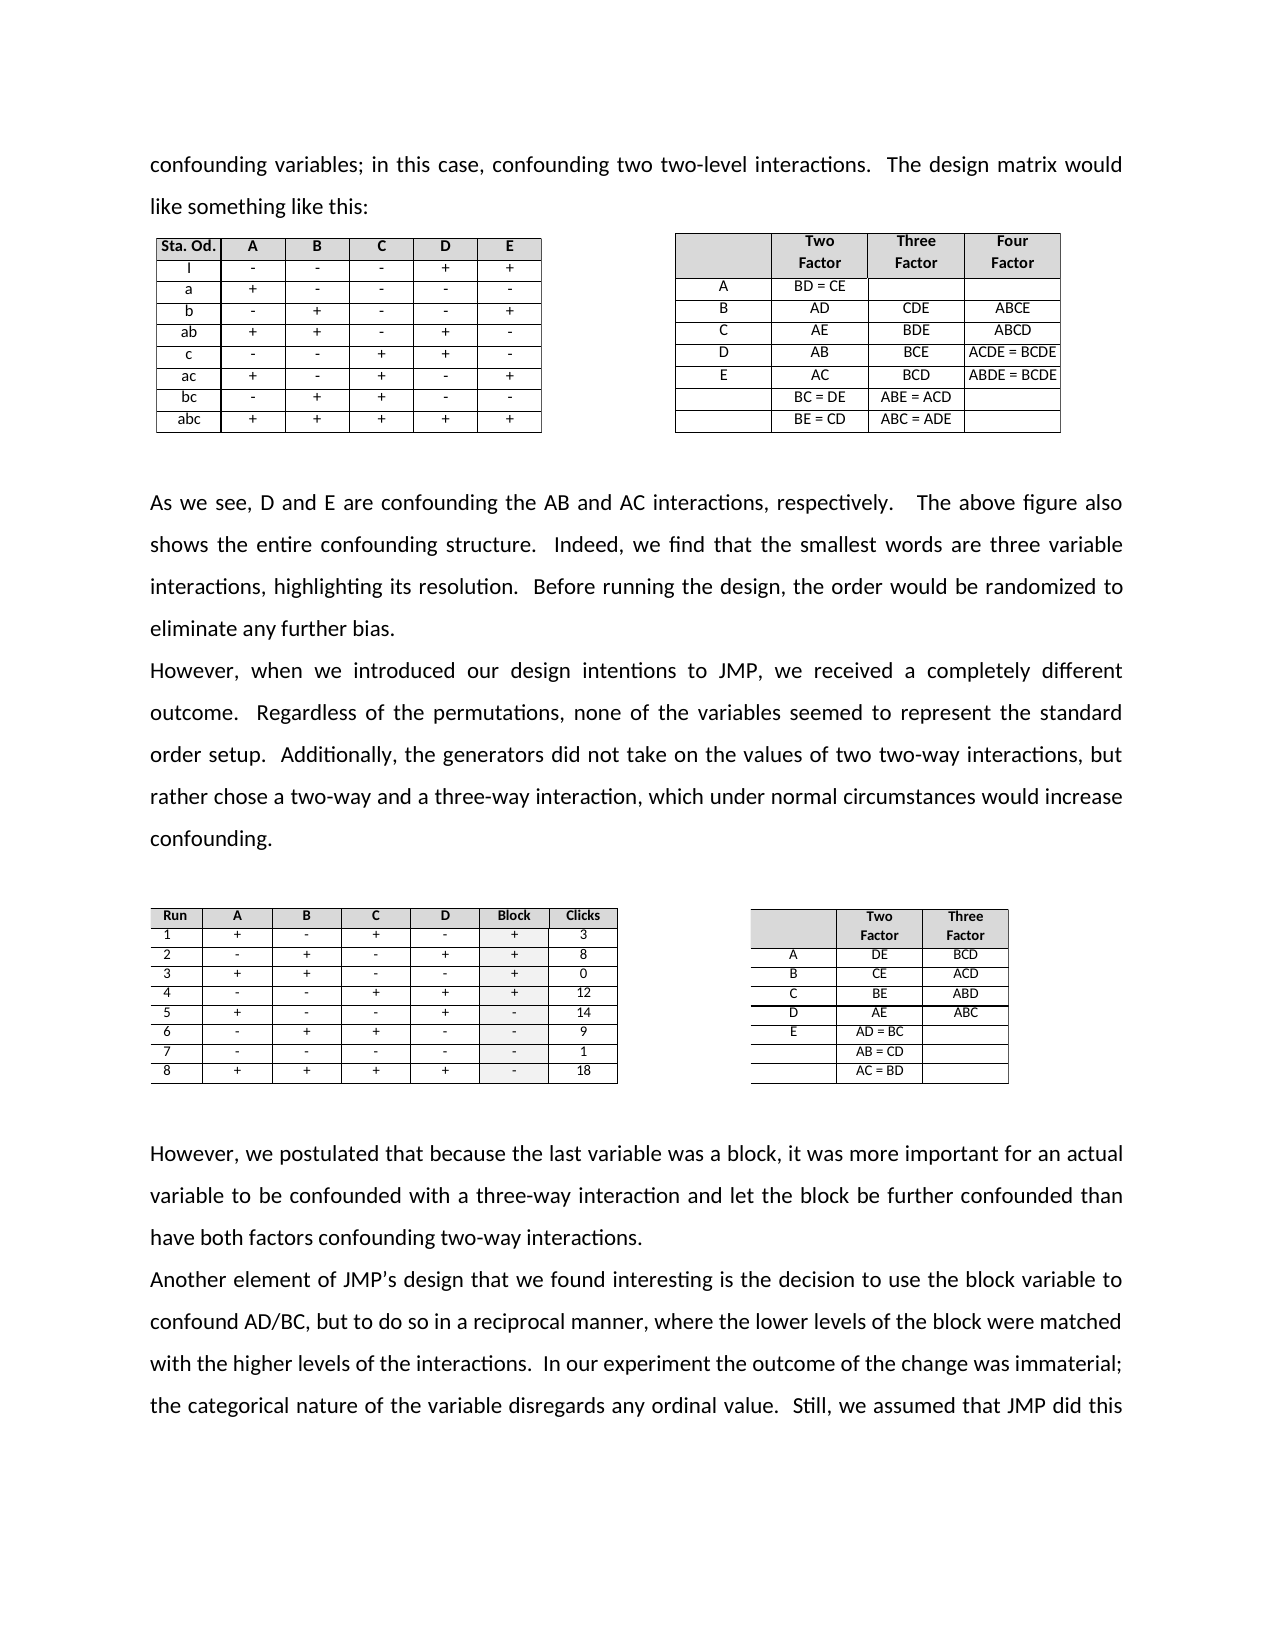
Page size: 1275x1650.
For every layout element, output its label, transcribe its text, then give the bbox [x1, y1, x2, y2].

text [150, 150, 1125, 220]
text As we see, D and E are confounding the AB and AC interactions, respectively. The above figure also shows the entire confounding structure. Indeed, we find that the smallest words are three variable interactions, highlighting its resolution. Before running the design, the order would be randomized to eliminate any further bias. [150, 488, 1125, 642]
text However, we postulated that because the last variable was a block, it was more important for an actual variable to be confounded with a three-way interaction and let the block be further confounded than have both factors confounding two-way interactions. [150, 1139, 1125, 1251]
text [150, 1265, 1125, 1419]
text However, when we introduced our design intentions to JMP, we received a completely different outcome. Regardless of the permutations, none of the variables seemed to represent the standard order setup. Additionally, the generators did not take on the values of two two-way interactions, but rather chose a two-way and a three-way interaction, which under normal circumstances would increase confounding. [150, 656, 1125, 852]
